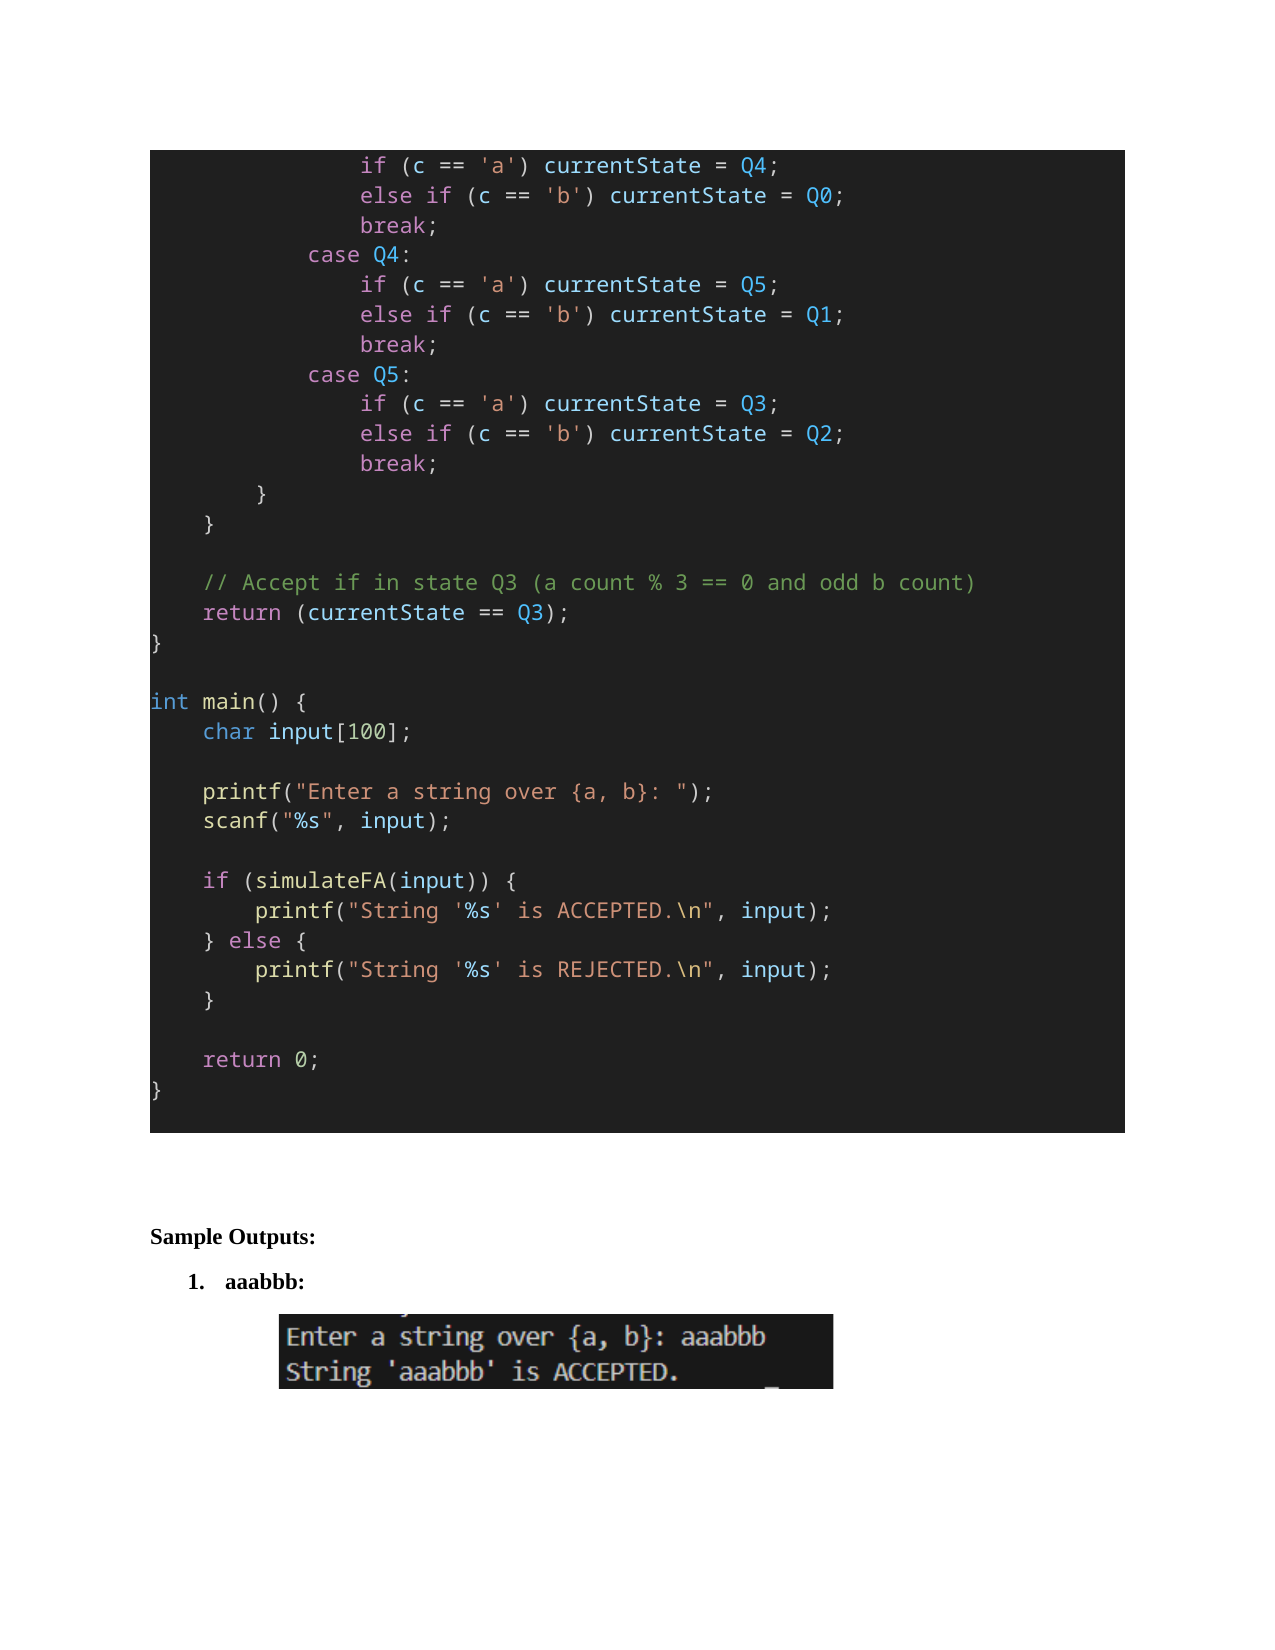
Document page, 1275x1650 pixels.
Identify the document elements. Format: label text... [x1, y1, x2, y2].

text else if (c == 'b') currentState = Q0; [150, 180, 1125, 209]
text return (currentState == Q3); [150, 597, 1125, 627]
text int main() { [150, 686, 1125, 716]
text return 0; [150, 1044, 1125, 1073]
text // Accept if in state Q3 (a count % 3 == 0 and odd b count) [150, 567, 1125, 597]
text } [150, 627, 1125, 656]
text } [150, 984, 1125, 1014]
text case Q4: [150, 239, 1125, 269]
text if (c == 'a') currentState = Q3; [150, 388, 1125, 418]
text printf("Enter a string over {a, b}: "); [150, 776, 1125, 805]
text if (simulateFA(input)) { [150, 865, 1125, 895]
text } else { [150, 924, 1125, 954]
list aaabbb: [187, 1268, 1125, 1295]
text } [150, 1073, 1125, 1103]
text case Q5: [150, 358, 1125, 388]
text break; [150, 209, 1125, 239]
text } [150, 478, 1125, 507]
text char input[100]; [150, 716, 1125, 746]
text break; [150, 329, 1125, 358]
text else if (c == 'b') currentState = Q1; [150, 299, 1125, 329]
text } [150, 507, 1125, 537]
text if (c == 'a') currentState = Q4; [150, 150, 1125, 180]
text printf("String '%s' is ACCEPTED.\n", input); [150, 895, 1125, 924]
text if (c == 'a') currentState = Q5; [150, 269, 1125, 299]
text printf("String '%s' is REJECTED.\n", input); [150, 954, 1125, 984]
picture [278, 1314, 834, 1389]
text else if (c == 'b') currentState = Q2; [150, 418, 1125, 448]
text break; [150, 448, 1125, 478]
text Sample Outputs: [150, 1223, 1125, 1250]
text scanf("%s", input); [150, 805, 1125, 835]
